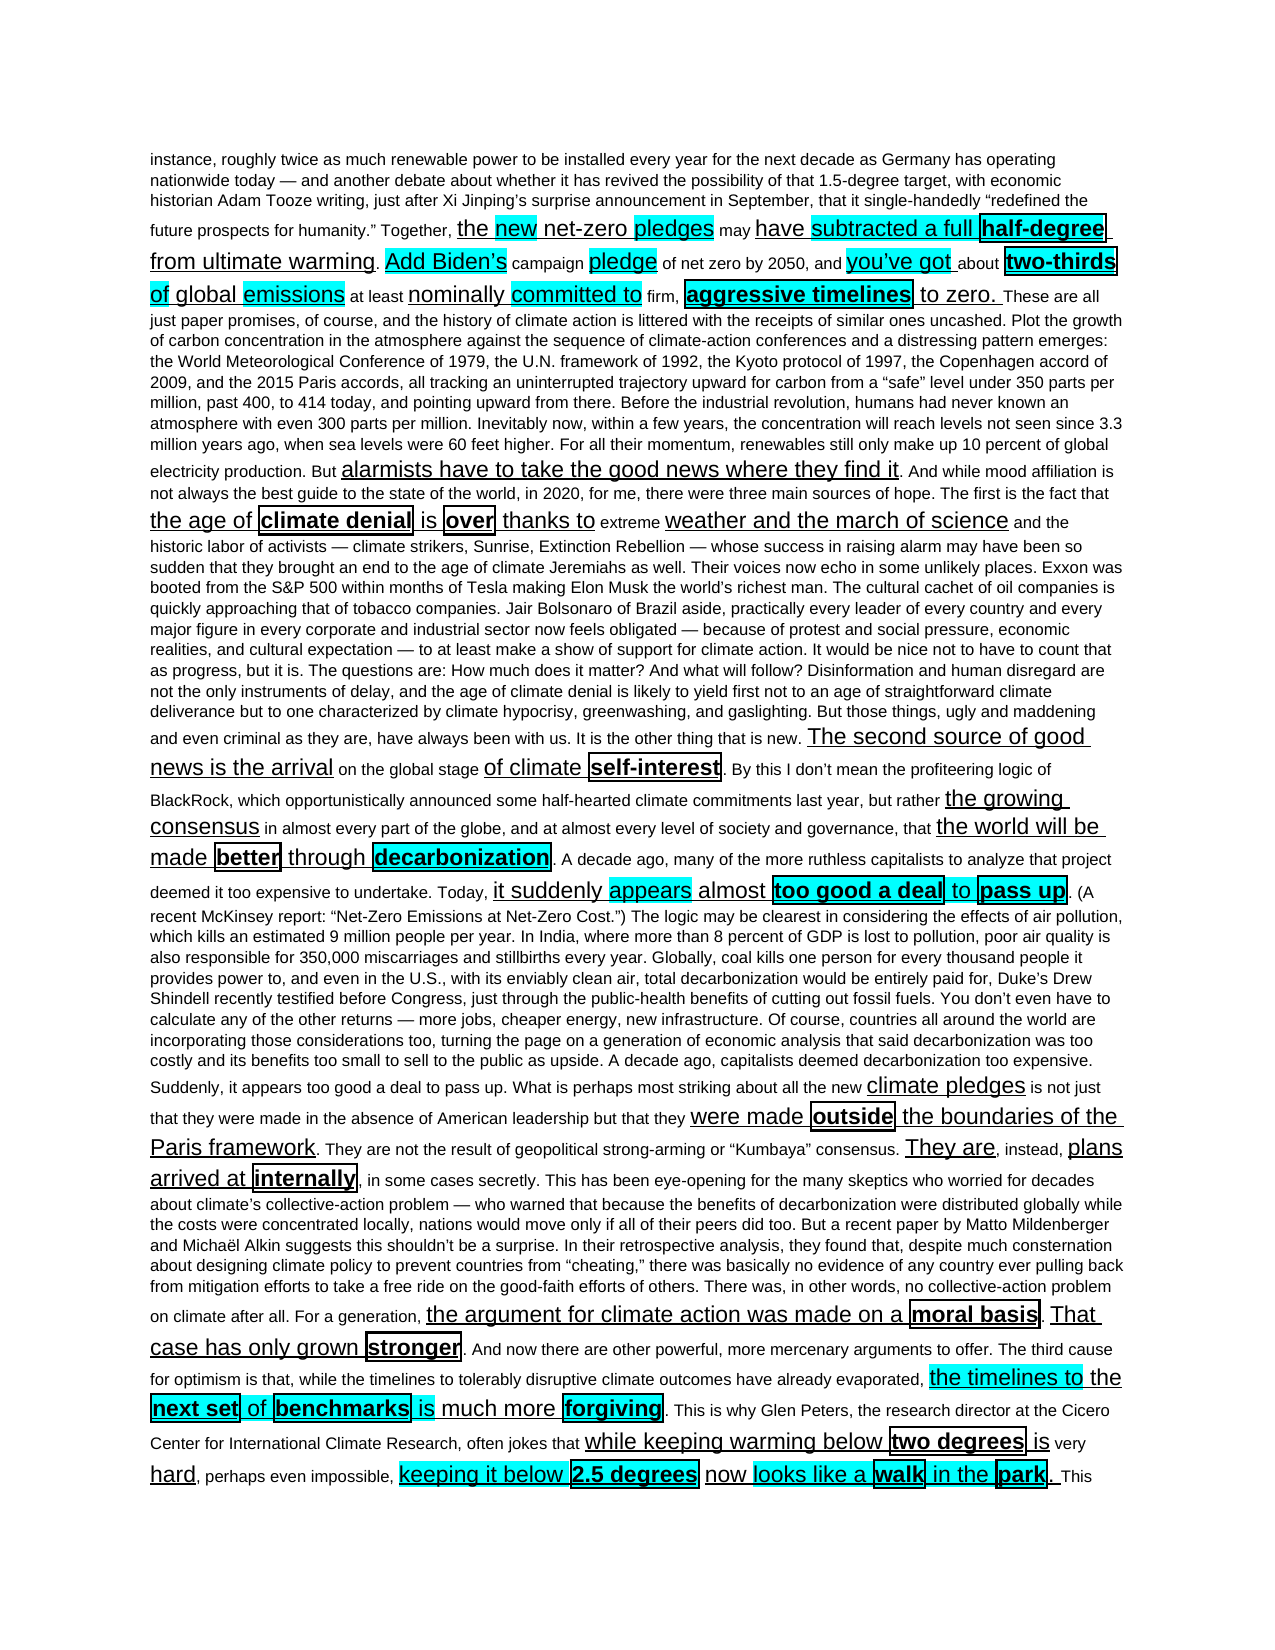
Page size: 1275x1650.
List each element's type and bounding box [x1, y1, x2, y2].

text [150, 150, 1125, 1489]
